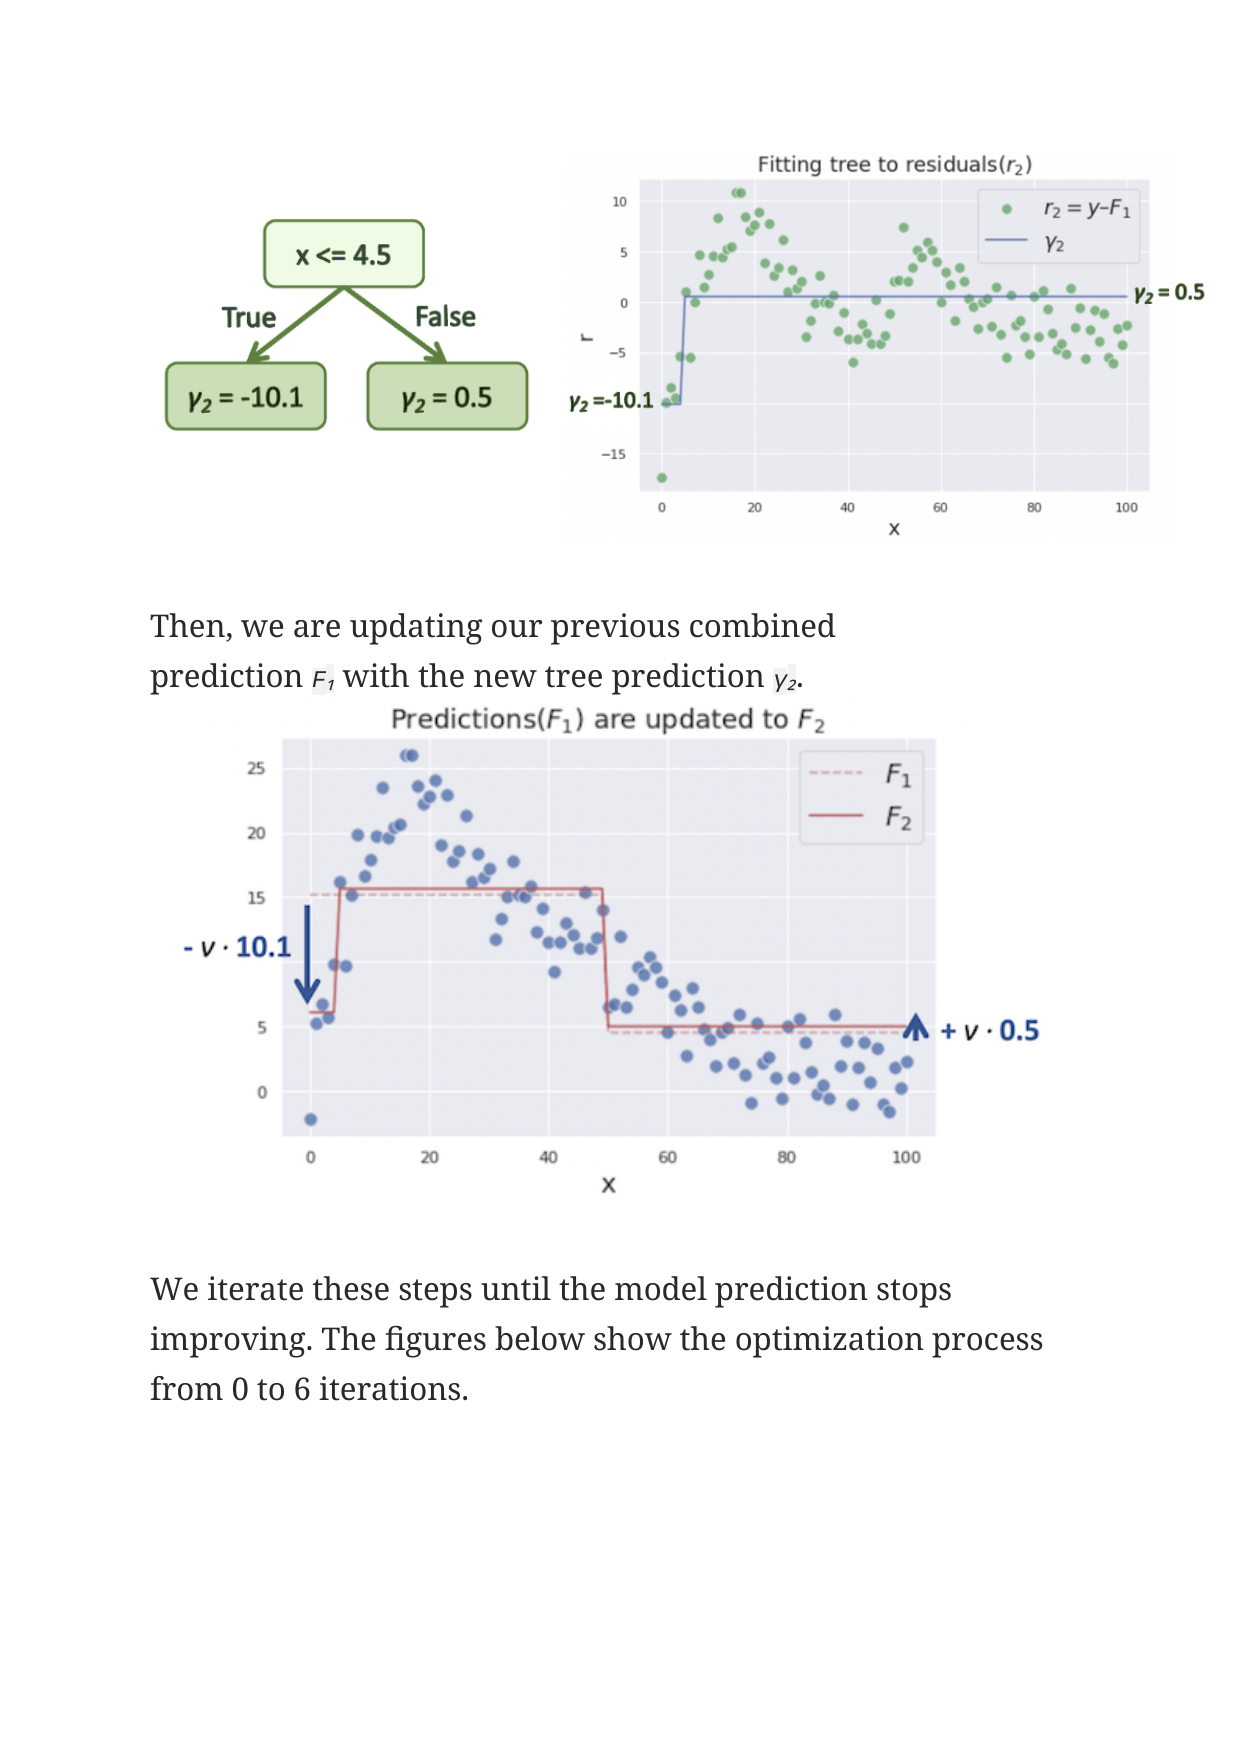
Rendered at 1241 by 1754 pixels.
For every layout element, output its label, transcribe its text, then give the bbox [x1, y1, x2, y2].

picture [150, 696, 1088, 1210]
text We iterate these steps until the model prediction stops improving. The figures below show the optimization process from 0 to 6 iterations. [150, 1259, 1090, 1409]
picture [150, 150, 1241, 547]
text Then, we are updating our previous combined prediction F₁ with the new tree prediction γ₂. [150, 597, 1090, 697]
